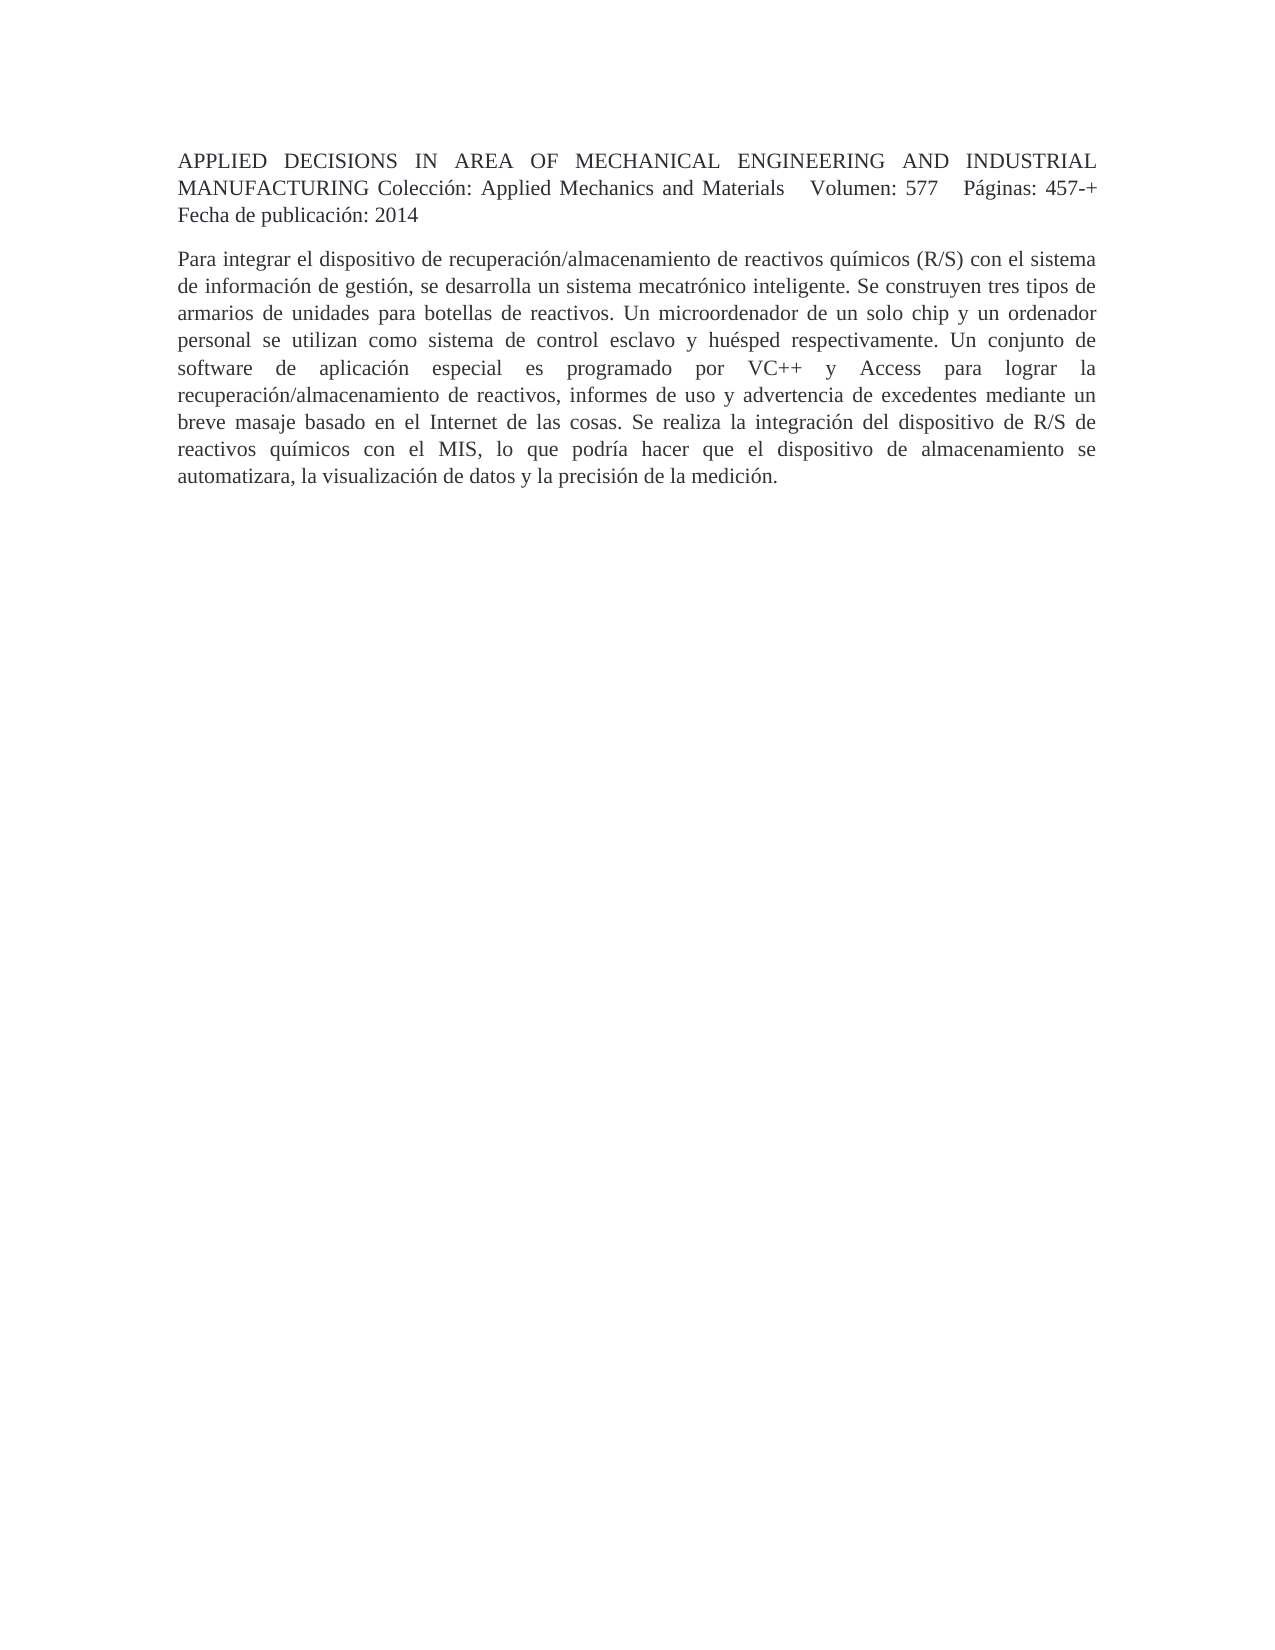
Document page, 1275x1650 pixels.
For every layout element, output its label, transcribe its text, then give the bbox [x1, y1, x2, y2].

text Para integrar el dispositivo de recuperación/almacenamiento de reactivos químicos (R/S) con el sistema de información de gestión, se desarrolla un sistema mecatrónico inteligente. Se construyen tres tipos de armarios de unidades para botellas de reactivos. Un microordenador de un solo chip y un ordenador personal se utilizan como sistema de control esclavo y huésped respectivamente. Un conjunto de software de aplicación especial es programado por VC++ y Access para lograr la recuperación/almacenamiento de reactivos, informes de uso y advertencia de excedentes mediante un breve masaje basado en el Internet de las cosas. Se realiza la integración del dispositivo de R/S de reactivos químicos con el MIS, lo que podría hacer que el dispositivo de almacenamiento se automatizara, la visualización de datos y la precisión de la medición. [177, 246, 1098, 488]
text APPLIED DECISIONS IN AREA OF MECHANICAL ENGINEERING AND INDUSTRIAL MANUFACTURING Colección: Applied Mechanics and Materials Volumen: 577 Páginas: 457-+ Fecha de publicación: 2014 [177, 148, 1098, 227]
